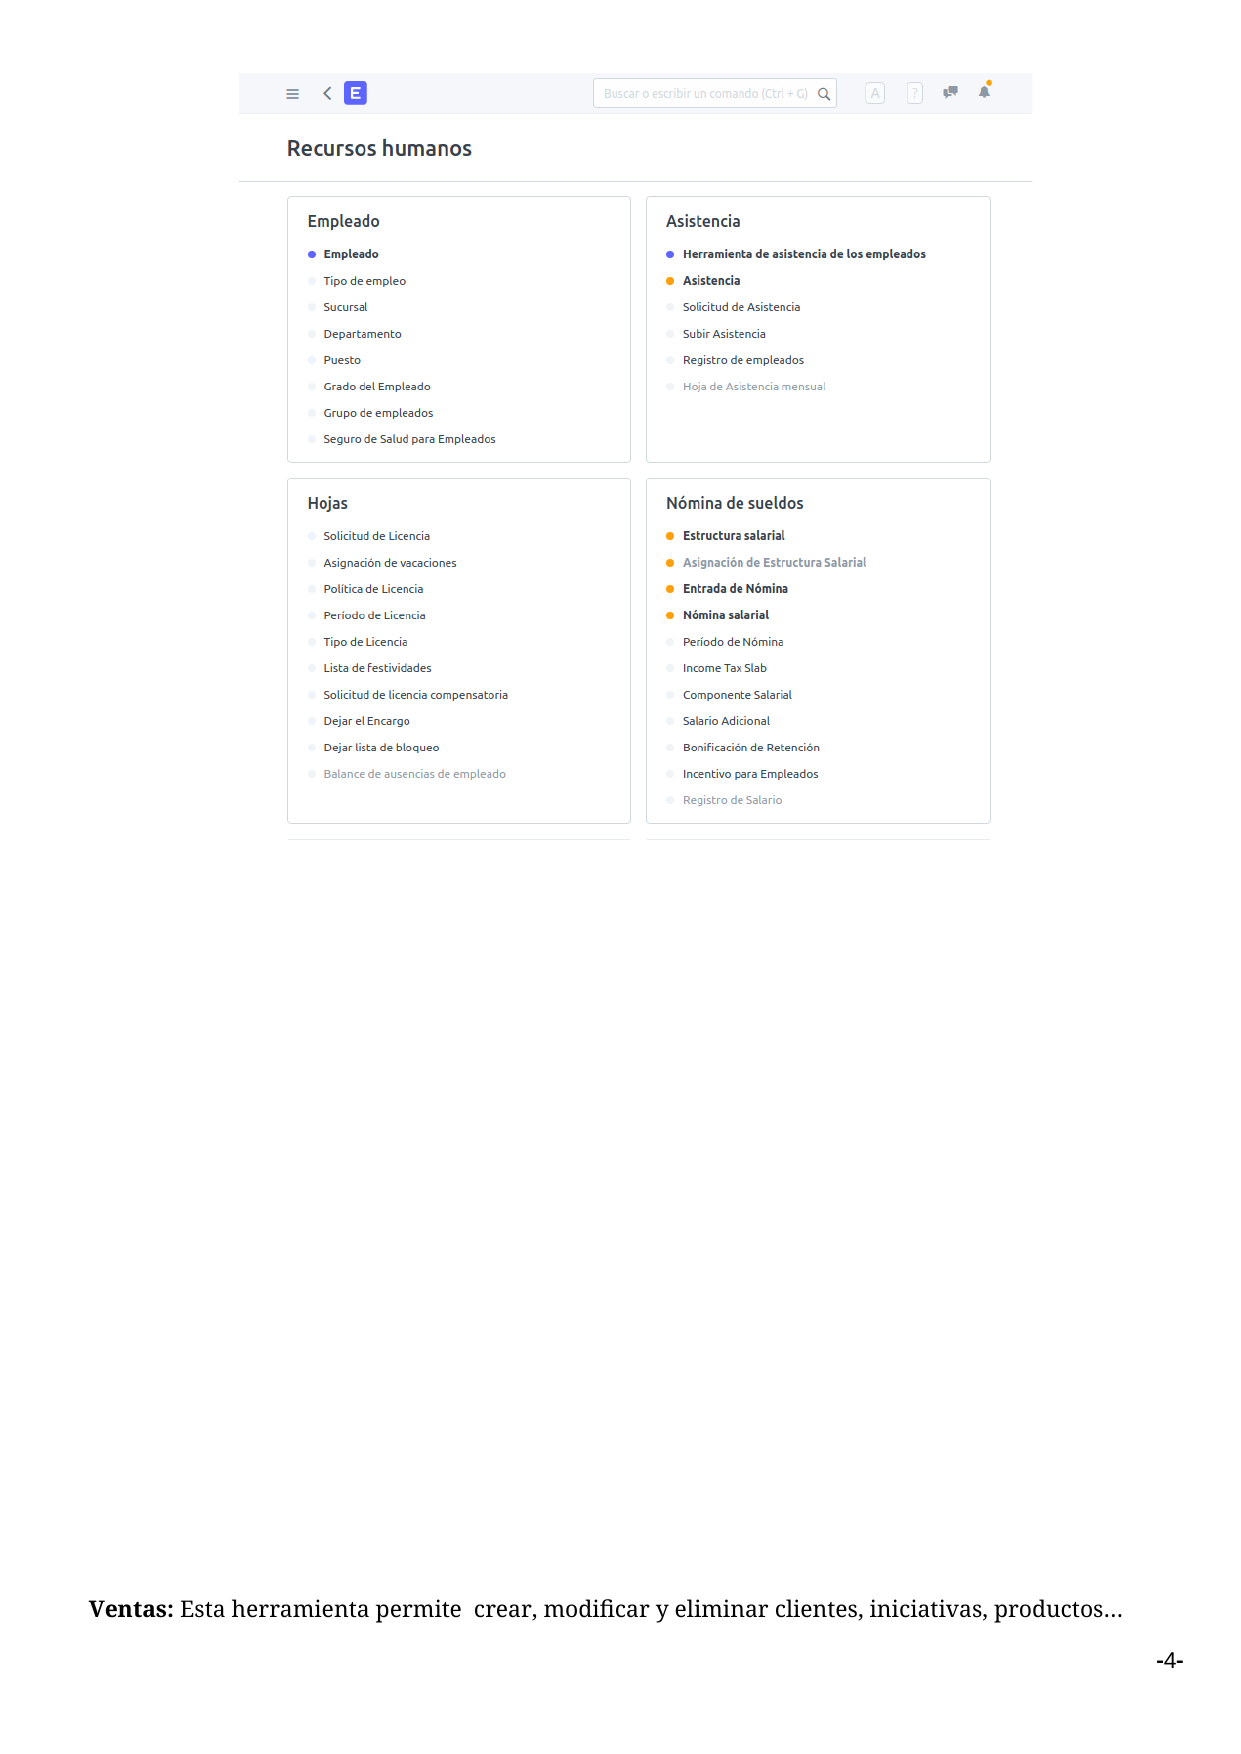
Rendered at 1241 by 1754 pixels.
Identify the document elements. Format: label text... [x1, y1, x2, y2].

text Ventas: Esta herramienta permite crear, modificar y eliminar clientes, iniciativas, productos… [88, 1593, 1183, 1624]
picture [239, 73, 1033, 840]
